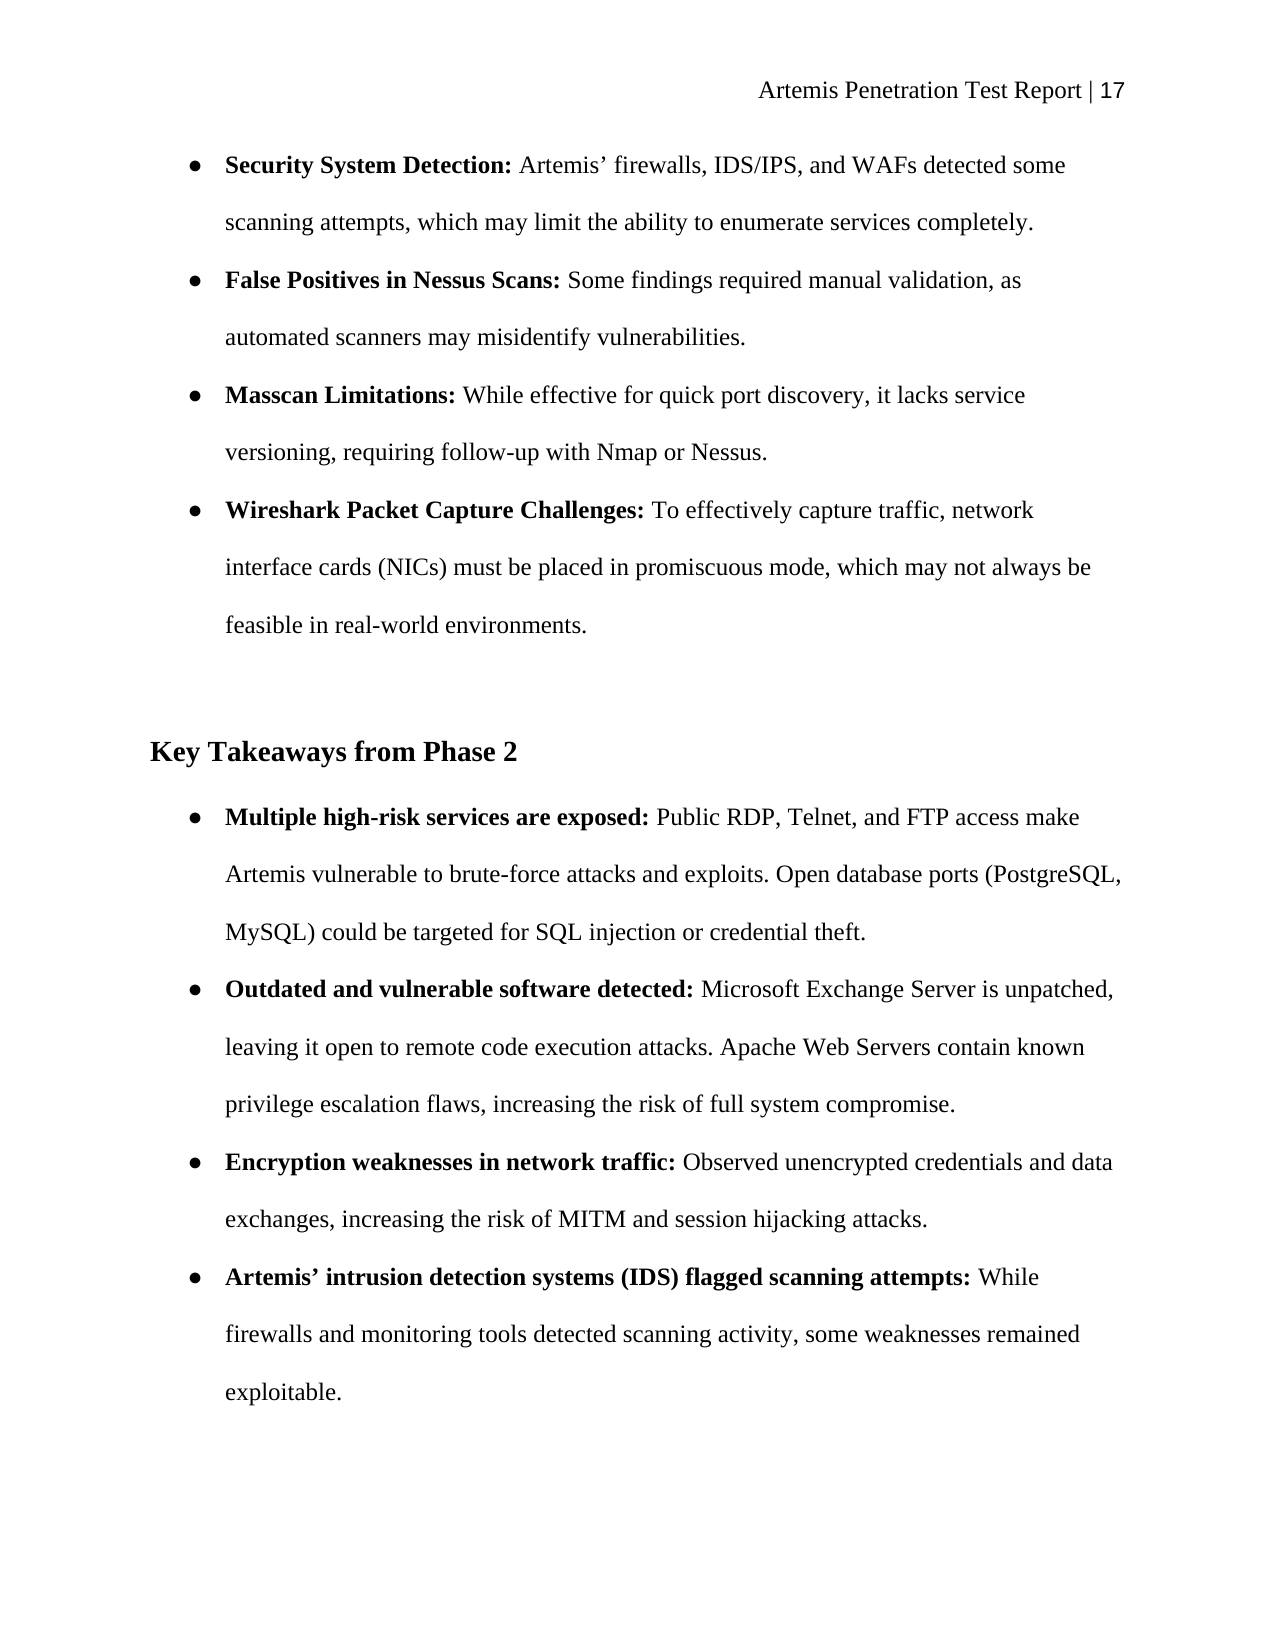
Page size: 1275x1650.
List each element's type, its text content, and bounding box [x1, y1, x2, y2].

list Outdated and vulnerable software detected: Microsoft Exchange Server is unpatched, leaving it open to remote code execution attacks. Apache Web Servers contain known privilege escalation flaws, increasing the risk of full system compromise. [187, 974, 1125, 1118]
list Multiple high-risk services are exposed: Public RDP, Telnet, and FTP access make Artemis vulnerable to brute-force attacks and exploits. Open database ports (PostgreSQL, MySQL) could be targeted for SQL injection or credential theft. [187, 802, 1125, 945]
list Artemis’ intrusion detection systems (IDS) flagged scanning attempts: While firewalls and monitoring tools detected scanning activity, some weaknesses remained exploitable. [187, 1262, 1125, 1405]
list Security System Detection: Artemis’ firewalls, IDS/IPS, and WAFs detected some scanning attempts, which may limit the ability to enumerate services completely. [187, 150, 1125, 236]
list Wireshark Packet Capture Challenges: To effectively capture traffic, network interface cards (NICs) must be placed in promiscuous mode, which may not always be feasible in real-world environments. [187, 495, 1125, 639]
list Encryption weaknesses in network traffic: Observed unencrypted credentials and data exchanges, increasing the risk of MITM and session hijacking attacks. [187, 1147, 1125, 1233]
text Key Takeaways from Phase 2 [150, 734, 1125, 768]
list Masscan Limitations: While effective for quick port discovery, it lacks service versioning, requiring follow-up with Nmap or Nessus. [187, 380, 1125, 466]
list False Positives in Nessus Scans: Some findings required manual validation, as automated scanners may misidentify vulnerabilities. [187, 265, 1125, 351]
